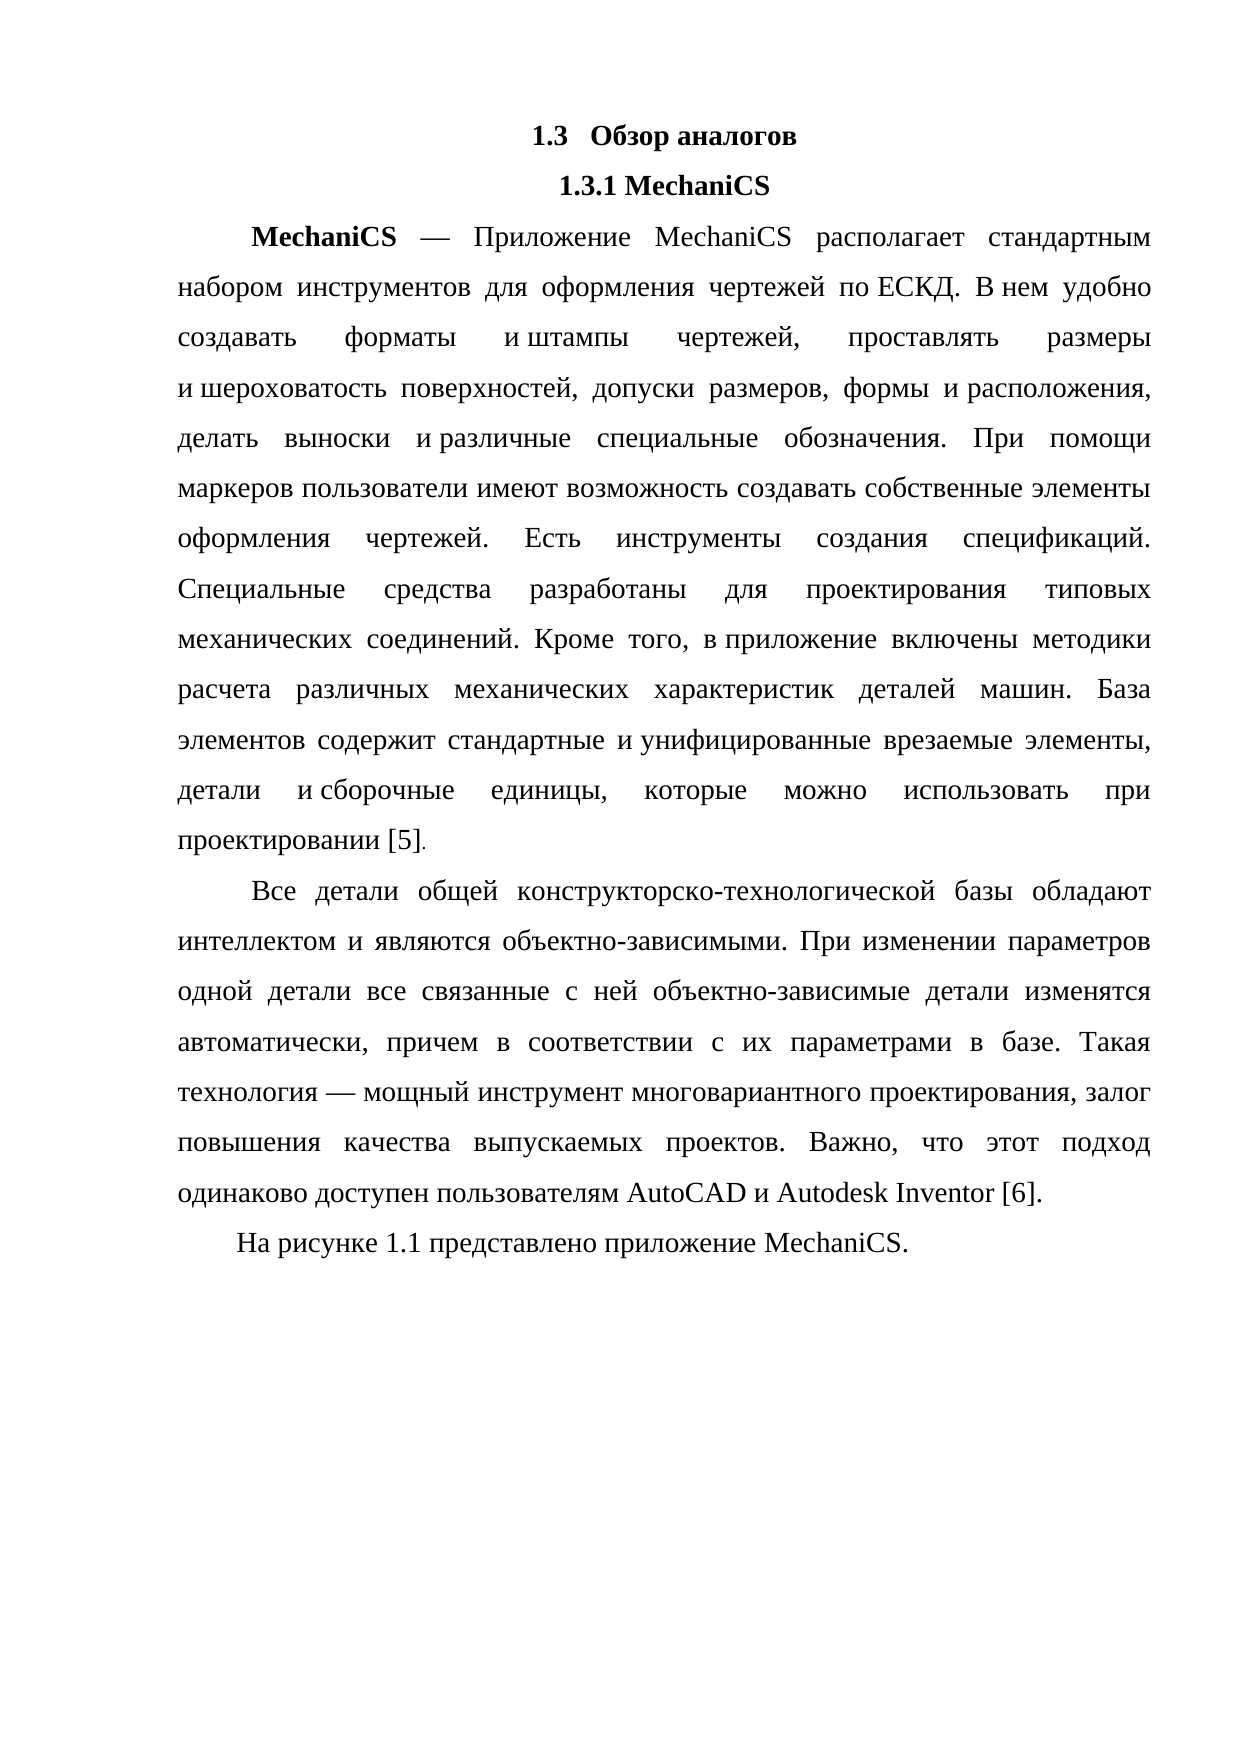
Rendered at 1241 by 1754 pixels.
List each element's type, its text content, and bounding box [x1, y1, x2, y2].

text MechaniCS — Приложение MechaniCS располагает стандартным набором инструментов для оформления чертежей по ЕСКД. В нем удобно создавать форматы и штампы чертежей, проставлять размеры и шероховатость поверхностей, допуски размеров, формы и расположения, делать выноски и различные специальные обозначения. При помощи маркеров пользователи имеют возможность создавать собственные элементы оформления чертежей. Есть инструменты создания спецификаций. Специальные средства разработаны для проектирования типовых механических соединений. Кроме того, в приложение включены методики расчета различных механических характеристик деталей машин. База элементов содержит стандартные и унифицированные врезаемые элементы, детали и сборочные единицы, которые можно использовать при проектировании [5]. [177, 219, 1152, 856]
text 1.3.1 MechaniCS [177, 168, 1152, 202]
text 1.3 Обзор аналогов [177, 118, 1152, 152]
text Все детали общей конструкторско-технологической базы обладают интеллектом и являются объектно-зависимыми. При изменении параметров одной детали все связанные с ней объектно-зависимые детали изменятся автоматически, причем в соответствии с их параметрами в базе. Такая технология — мощный инструмент многовариантного проектирования, залог повышения качества выпускаемых проектов. Важно, что этот подход одинаково доступен пользователям AutoCAD и Autodesk Inventor [6]. [177, 873, 1152, 1208]
text На рисунке 1.1 представлено приложение MechaniCS. [177, 1225, 1152, 1258]
